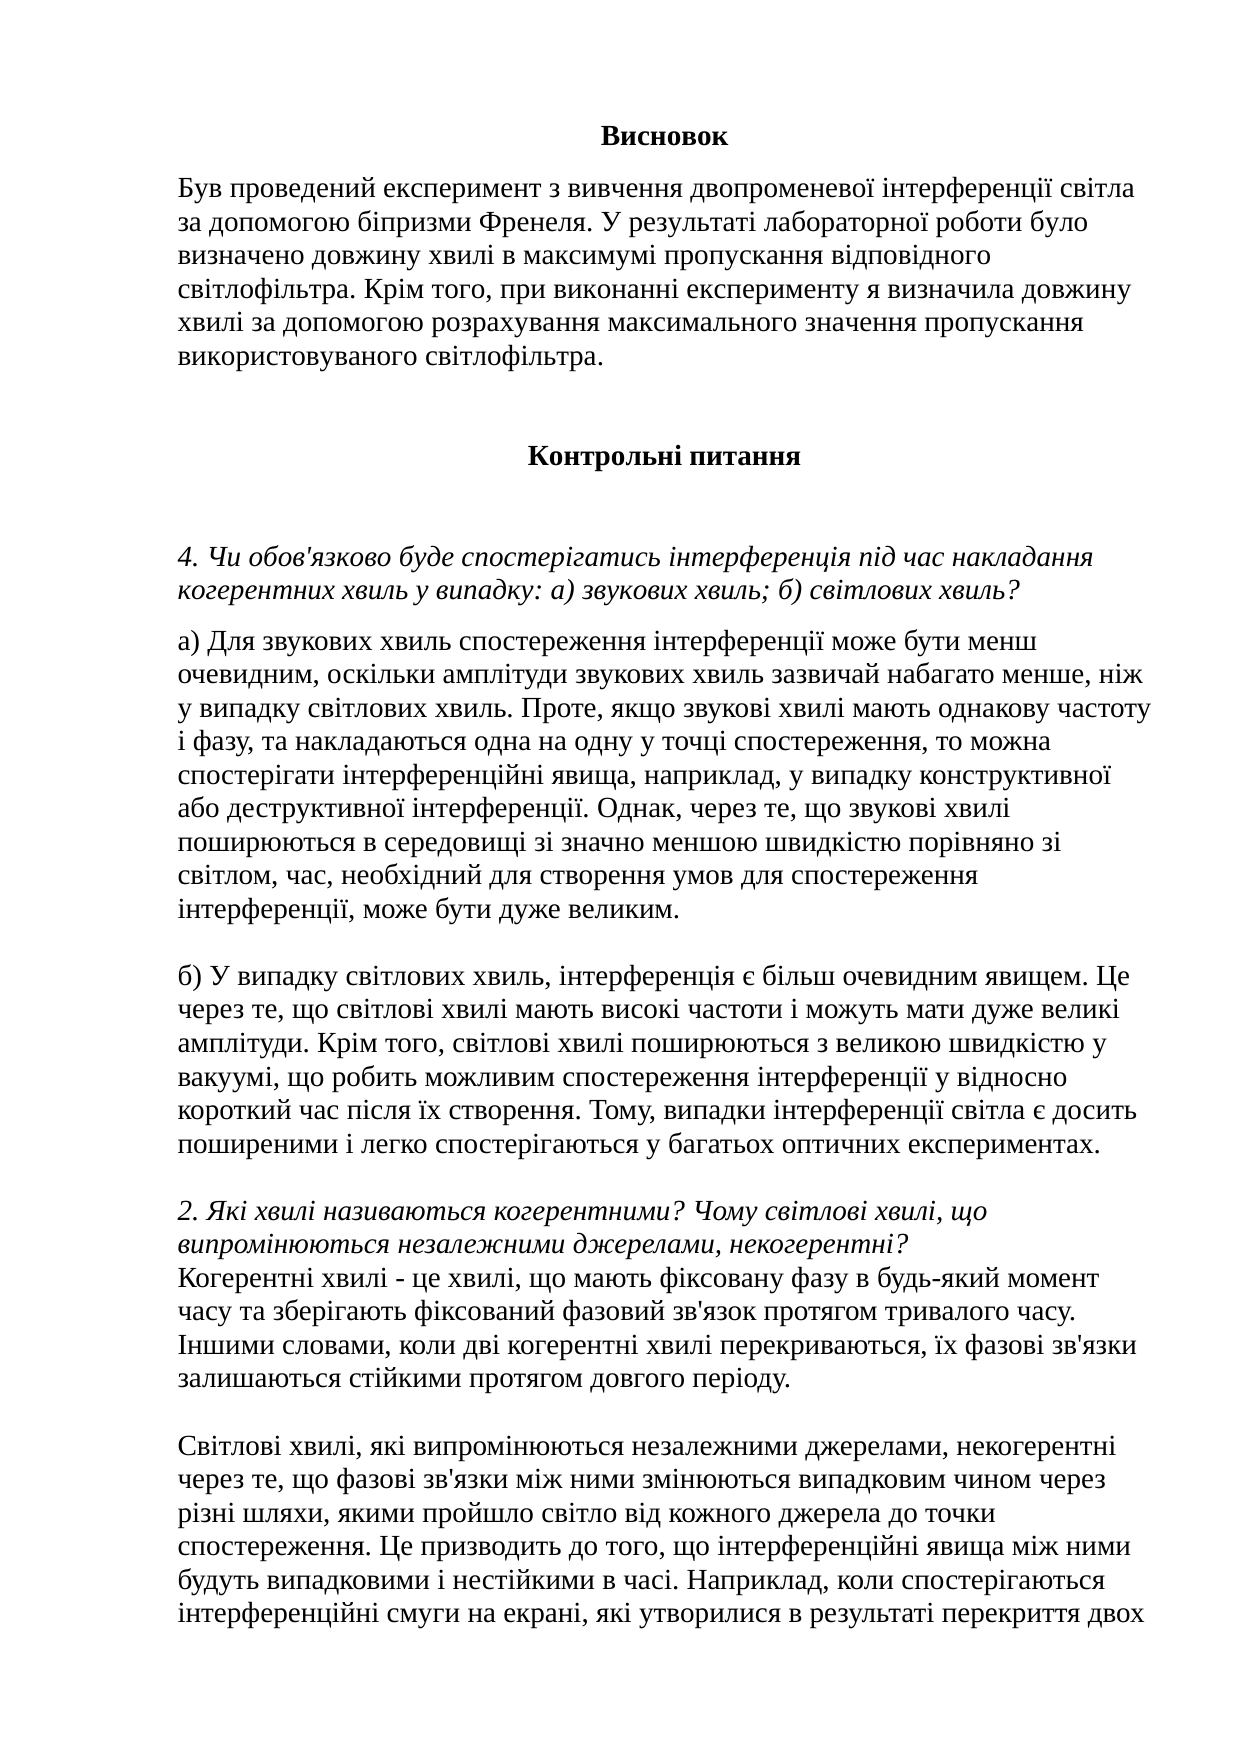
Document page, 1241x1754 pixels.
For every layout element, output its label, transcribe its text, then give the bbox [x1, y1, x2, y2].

text Когерентні хвилі - це хвилі, що мають фіксовану фазу в будь-який момент часу та зберігають фіксований фазовий зв'язок протягом тривалого часу. Іншими словами, коли дві когерентні хвилі перекриваються, їх фазові зв'язки залишаються стійкими протягом довгого періоду. [177, 1260, 1152, 1394]
text Був проведений експеримент з вивчення двопроменевої інтерференції світла за допомогою біпризми Френеля. У результаті лабораторної роботи було визначено довжину хвилі в максимумі пропускання відповідного світлофільтра. Крім того, при виконанні експерименту я визначила довжину хвилі за допомогою розрахування максимального значення пропускання використовуваного світлофільтра. [177, 170, 1152, 372]
text а) Для звукових хвиль спостереження інтерференції може бути менш очевидним, оскільки амплітуди звукових хвиль зазвичай набагато менше, ніж у випадку світлових хвиль. Проте, якщо звукові хвилі мають однакову частоту і фазу, та накладаються одна на одну у точці спостереження, то можна спостерігати інтерференційні явища, наприклад, у випадку конструктивної або деструктивної інтерференції. Однак, через те, що звукові хвилі поширюються в середовищі зі значно меншою швидкістю порівняно зі світлом, час, необхідний для створення умов для спостереження інтерференції, може бути дуже великим. [177, 623, 1152, 924]
text 2. Які хвилі називаються когерентними? Чому світлові хвилі, що випромінюються незалежними джерелами, некогерентні? [177, 1193, 1152, 1260]
text Контрольні питання [177, 438, 1152, 472]
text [177, 1428, 1152, 1629]
text б) У випадку світлових хвиль, інтерференція є більш очевидним явищем. Це через те, що світлові хвилі мають високі частоти і можуть мати дуже великі амплітуди. Крім того, світлові хвилі поширюються з великою швидкістю у вакуумі, що робить можливим спостереження інтерференції у відносно короткий час після їх створення. Тому, випадки інтерференції світла є досить поширеними і легко спостерігаються у багатьох оптичних експериментах. [177, 958, 1152, 1159]
text Висновок [177, 118, 1152, 152]
text 4. Чи обов'язково буде спостерігатись інтерференція під час накладання когерентних хвиль у випадку: а) звукових хвиль; б) світлових хвиль? [177, 539, 1152, 606]
